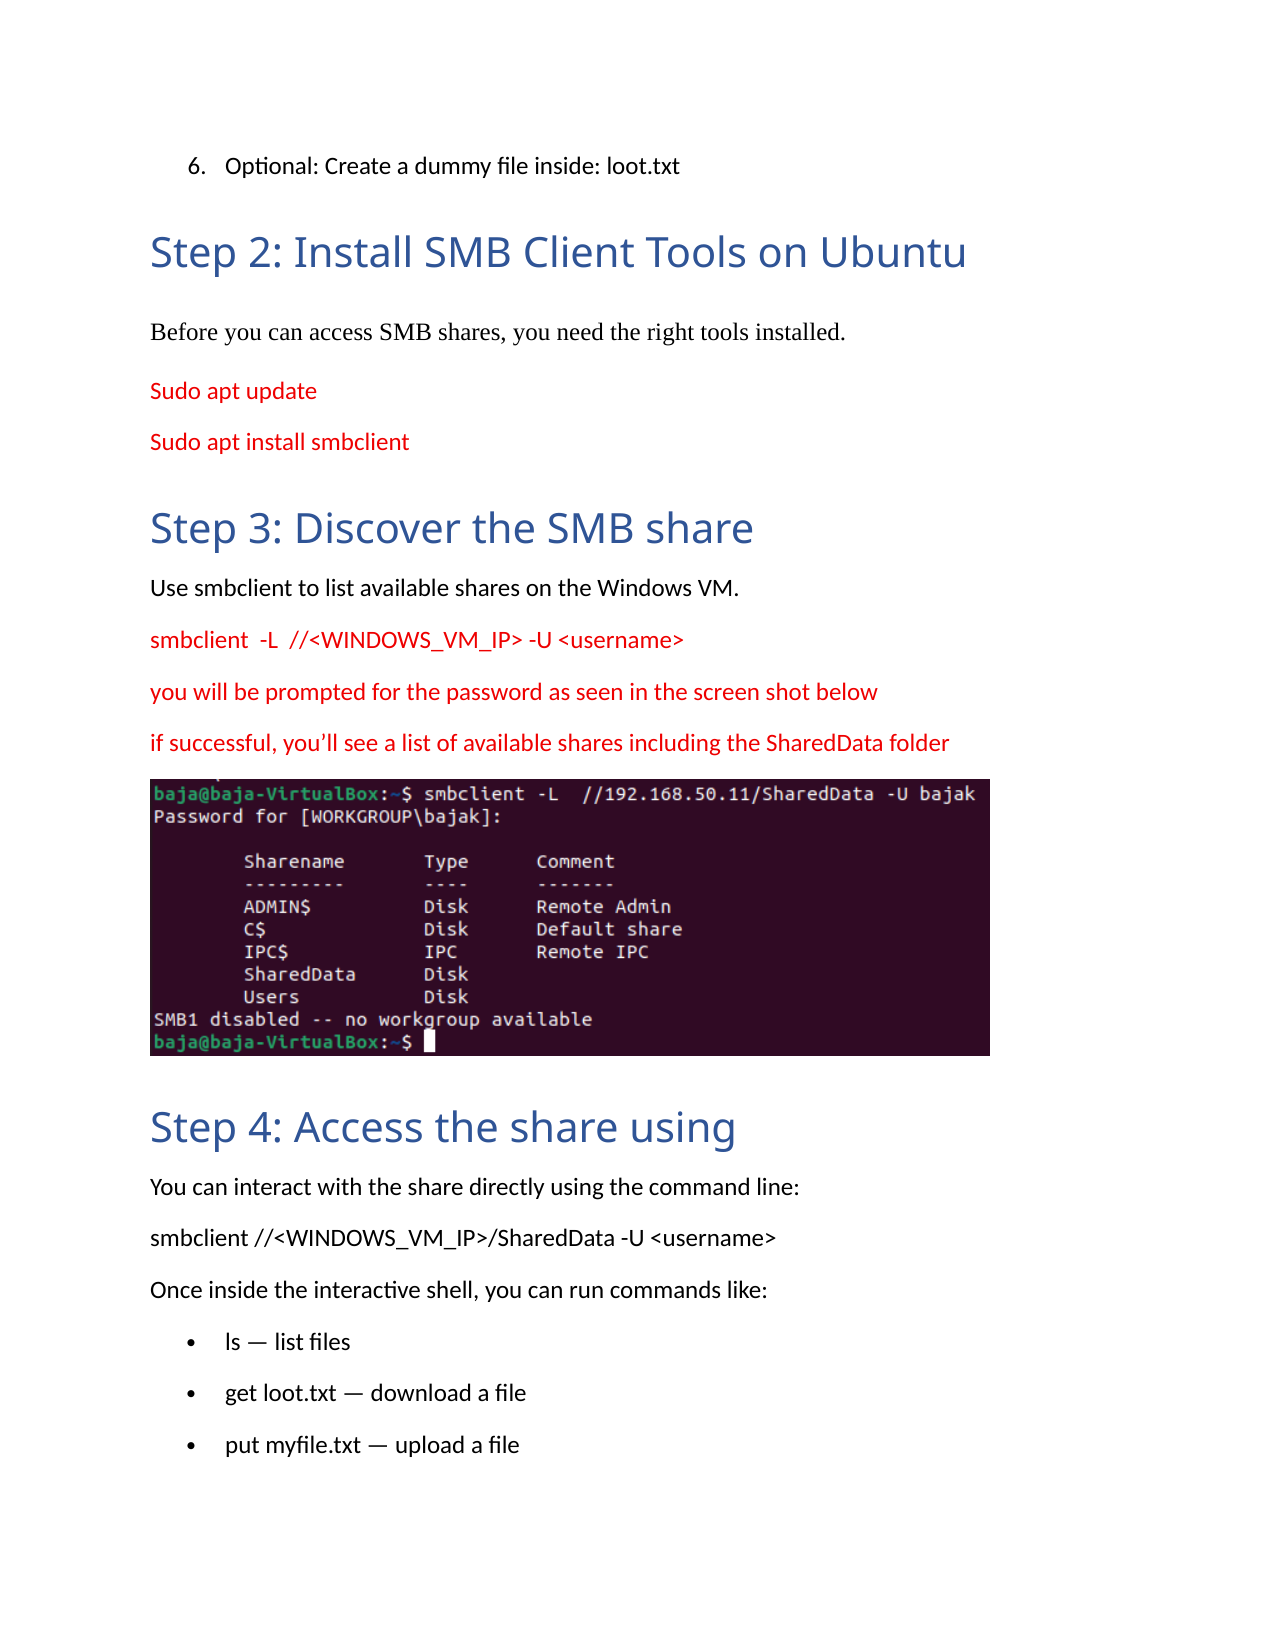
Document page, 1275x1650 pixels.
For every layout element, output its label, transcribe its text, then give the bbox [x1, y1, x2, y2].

subtitle Step 4: Access the share using [150, 1097, 1125, 1154]
text You can interact with the share directly using the command line: [150, 1171, 1125, 1201]
text if successful, you’ll see a list of available shares including the SharedData folder [150, 727, 1125, 758]
subtitle Step 3: Discover the SMB share [150, 499, 1125, 556]
list Optional: Create a dummy file inside: loot.txt [187, 150, 1125, 181]
text you will be prompted for the password as seen in the screen shot below [150, 676, 1125, 706]
text smbclient //<WINDOWS_VM_IP>/SharedData -U <username> [150, 1223, 1125, 1253]
list ls — list files [187, 1326, 1125, 1356]
text smbclient -L //<WINDOWS_VM_IP> -U <username> [150, 624, 1125, 655]
subtitle Step 2: Install SMB Client Tools on Ubuntu [150, 222, 1125, 279]
picture [150, 779, 990, 1056]
text Use smbclient to list available shares on the Windows VM. [150, 572, 1125, 603]
text Sudo apt install smbclient [150, 426, 1125, 457]
text Sudo apt update [150, 375, 1125, 405]
text Before you can access SMB shares, you need the right tools installed. [150, 317, 1125, 346]
list get loot.txt — download a file [187, 1378, 1125, 1408]
text Once inside the interactive shell, you can run commands like: [150, 1274, 1125, 1305]
list put myfile.txt — upload a file [187, 1429, 1125, 1460]
